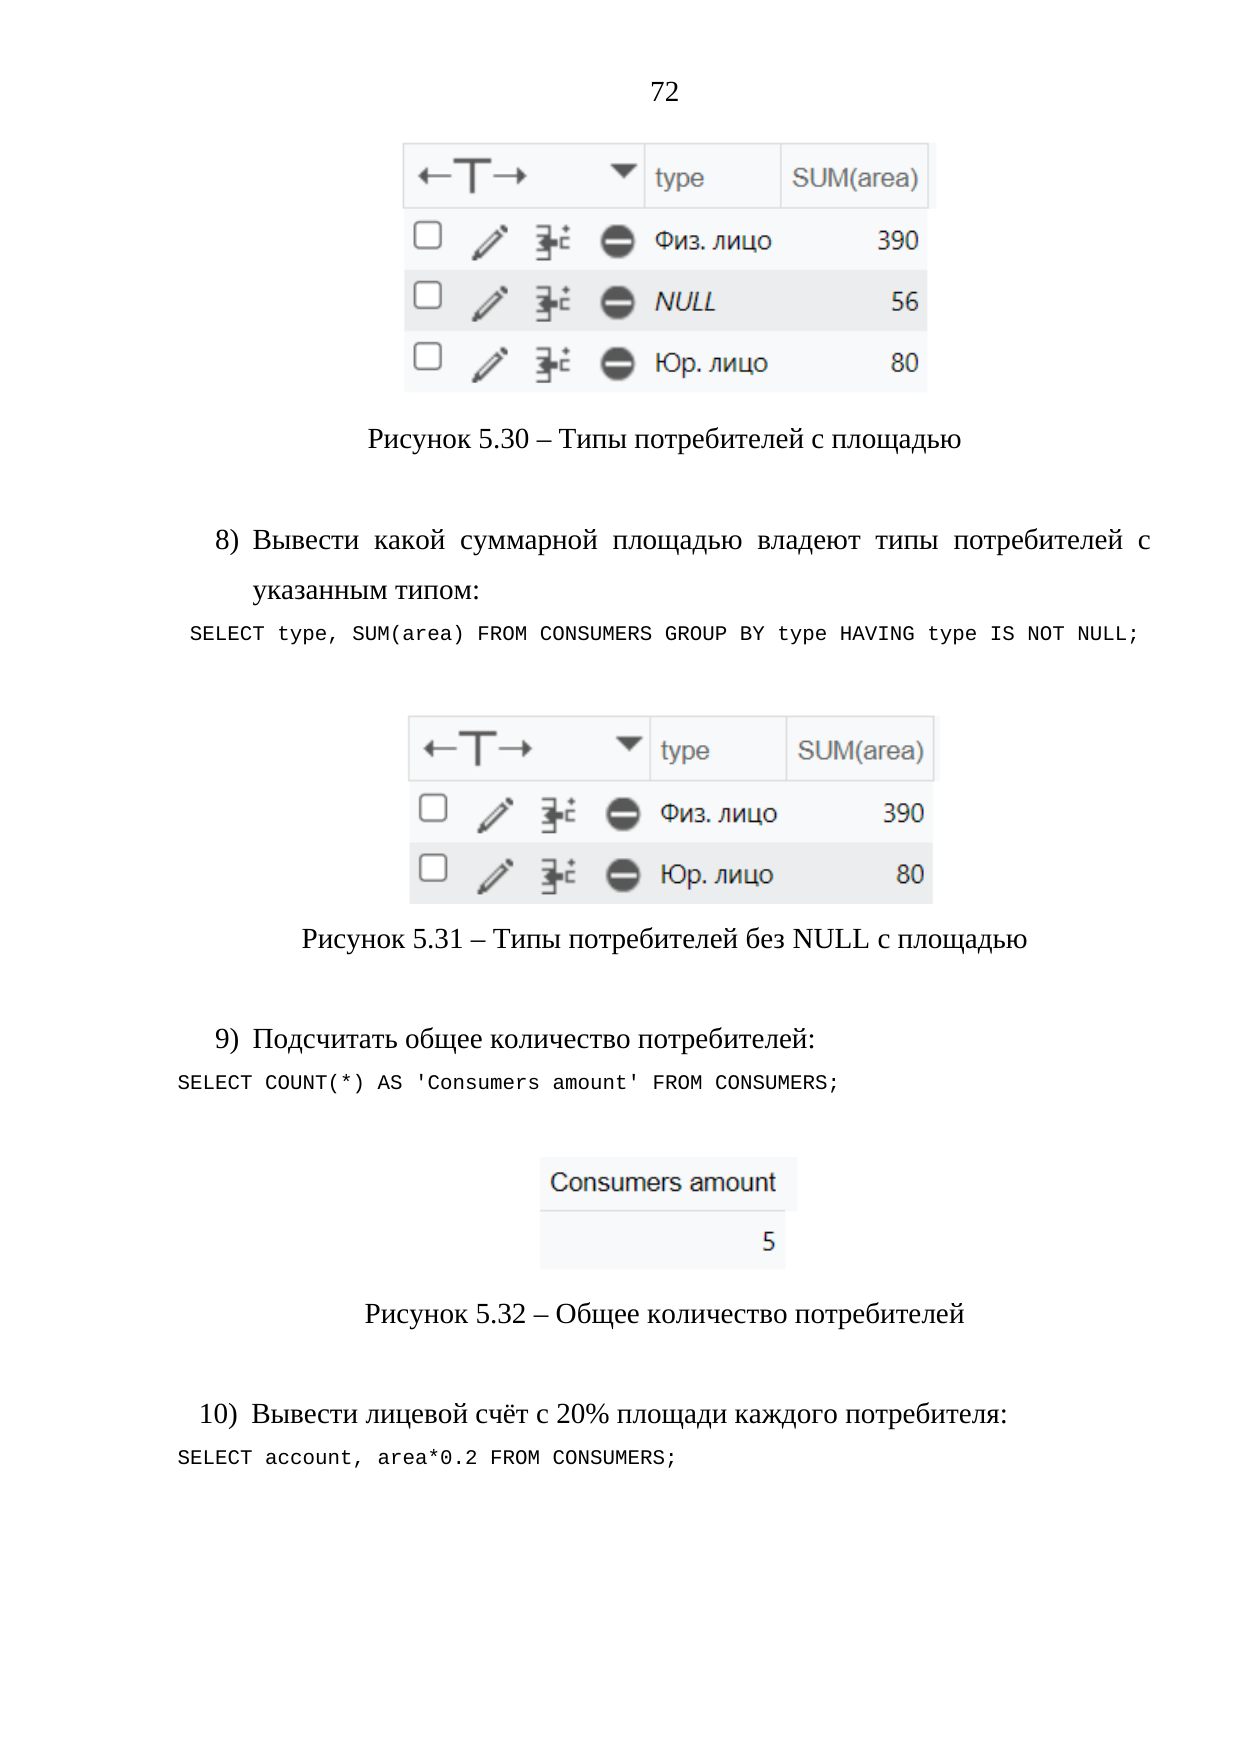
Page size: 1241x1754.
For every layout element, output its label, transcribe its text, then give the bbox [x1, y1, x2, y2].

text Рисунок 5.31 – Типы потребителей без NULL с площадью [177, 921, 1152, 954]
text Рисунок 5.30 – Типы потребителей с площадью [177, 422, 1152, 455]
text SELECT account, area*0.2 FROM CONSUMERS; [177, 1447, 1152, 1470]
picture [531, 1157, 798, 1279]
text Рисунок 5.32 – Общее количество потребителей [177, 1296, 1152, 1329]
list Вывести какой суммарной площадью владеют типы потребителей с указанным типом: [215, 522, 1152, 606]
picture [392, 140, 937, 405]
picture [388, 708, 941, 904]
text SELECT type, SUM(area) FROM CONSUMERS GROUP BY type HAVING type IS NOT NULL; [177, 623, 1152, 646]
list Подсчитать общее количество потребителей: [215, 1021, 1152, 1055]
text SELECT COUNT(*) AS 'Consumers amount' FROM CONSUMERS; [177, 1072, 1152, 1095]
list Вывести лицевой счёт с 20% площади каждого потребителя: [199, 1396, 1152, 1430]
